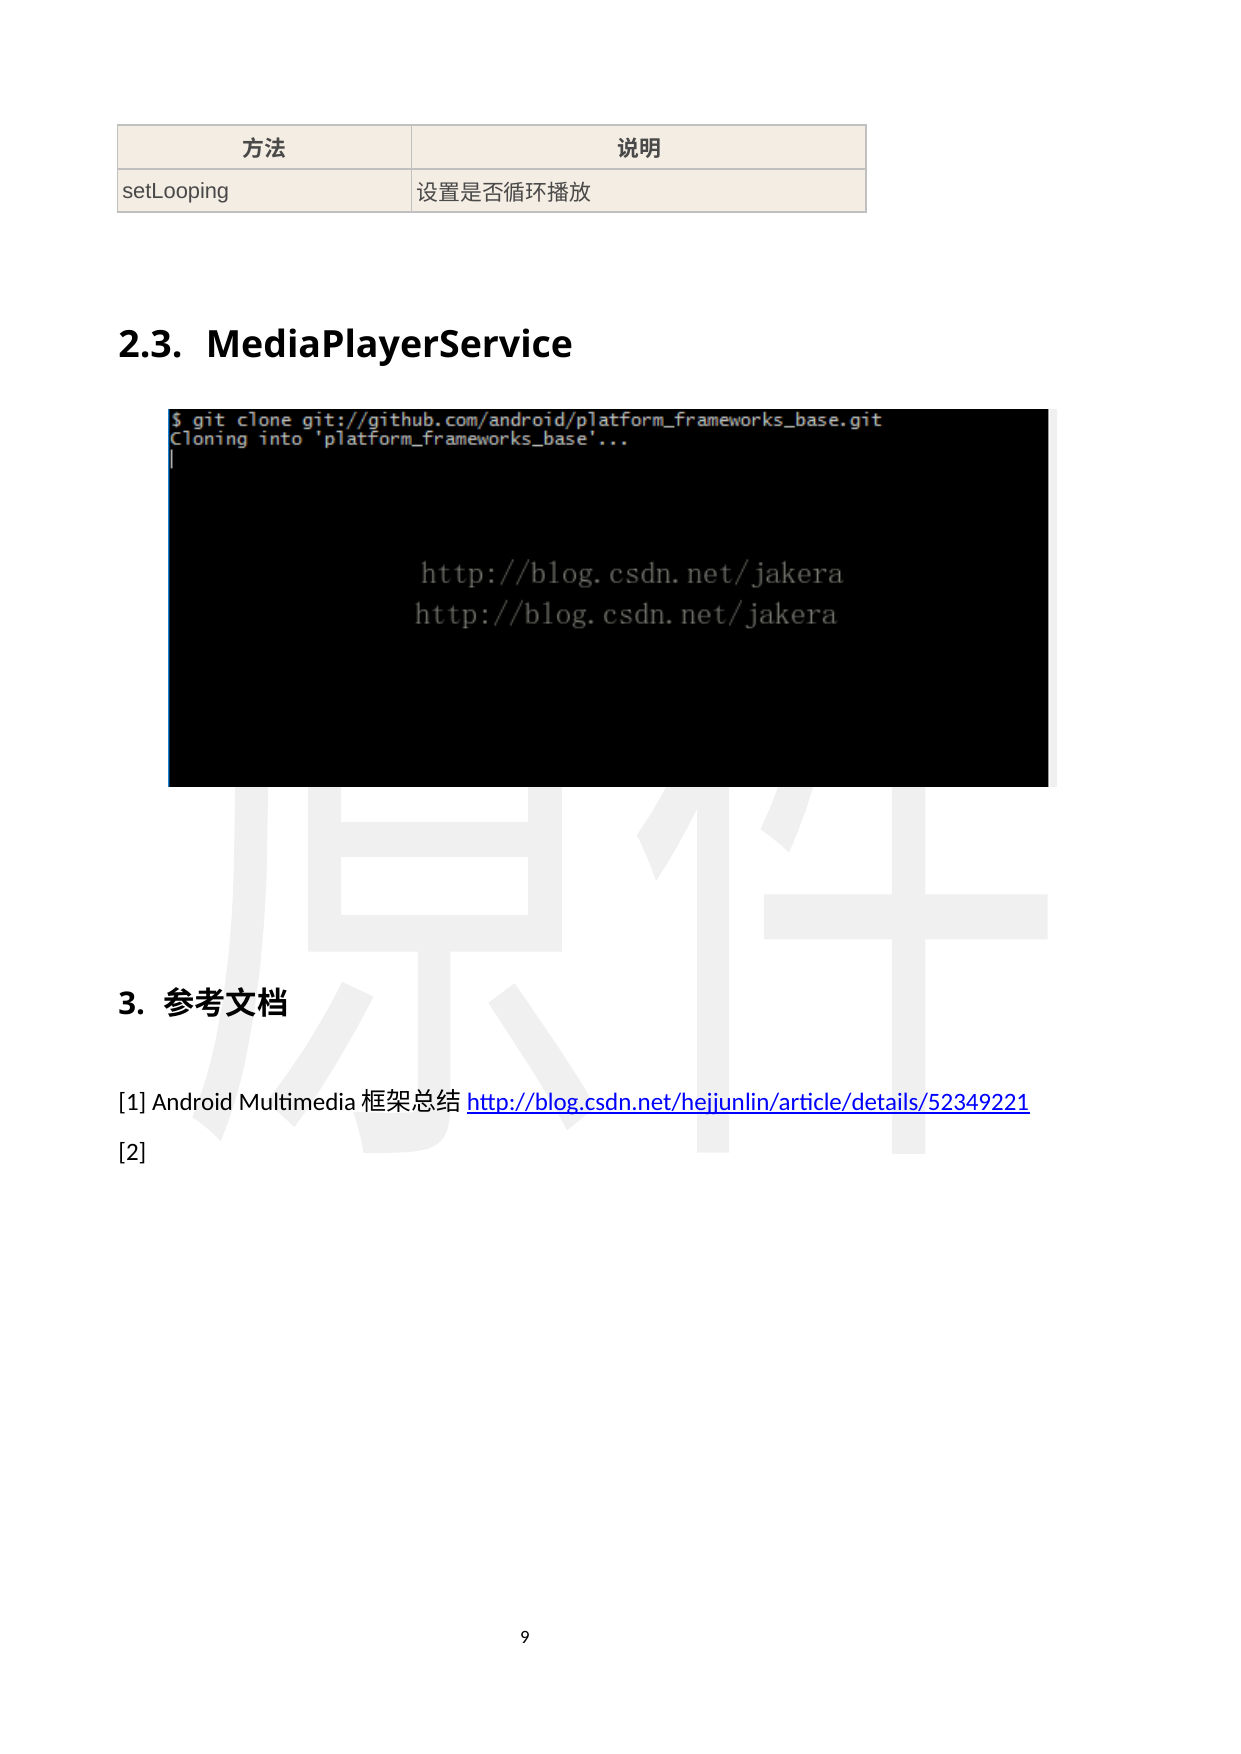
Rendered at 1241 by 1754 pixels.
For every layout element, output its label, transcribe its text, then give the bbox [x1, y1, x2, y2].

subtitle 参考文档 [118, 968, 1122, 1033]
table_cell setLooping [118, 170, 411, 211]
picture [168, 409, 1058, 787]
list Android Multimedia框架总结 http://blog.csdn.net/hejjunlin/article/details/52349221 [118, 1067, 1122, 1132]
table_cell 设置是否循环播放 [412, 170, 865, 211]
table_header 方法 [118, 126, 411, 168]
subtitle MediaPlayerService [118, 310, 1122, 375]
table_header 说明 [412, 126, 865, 168]
